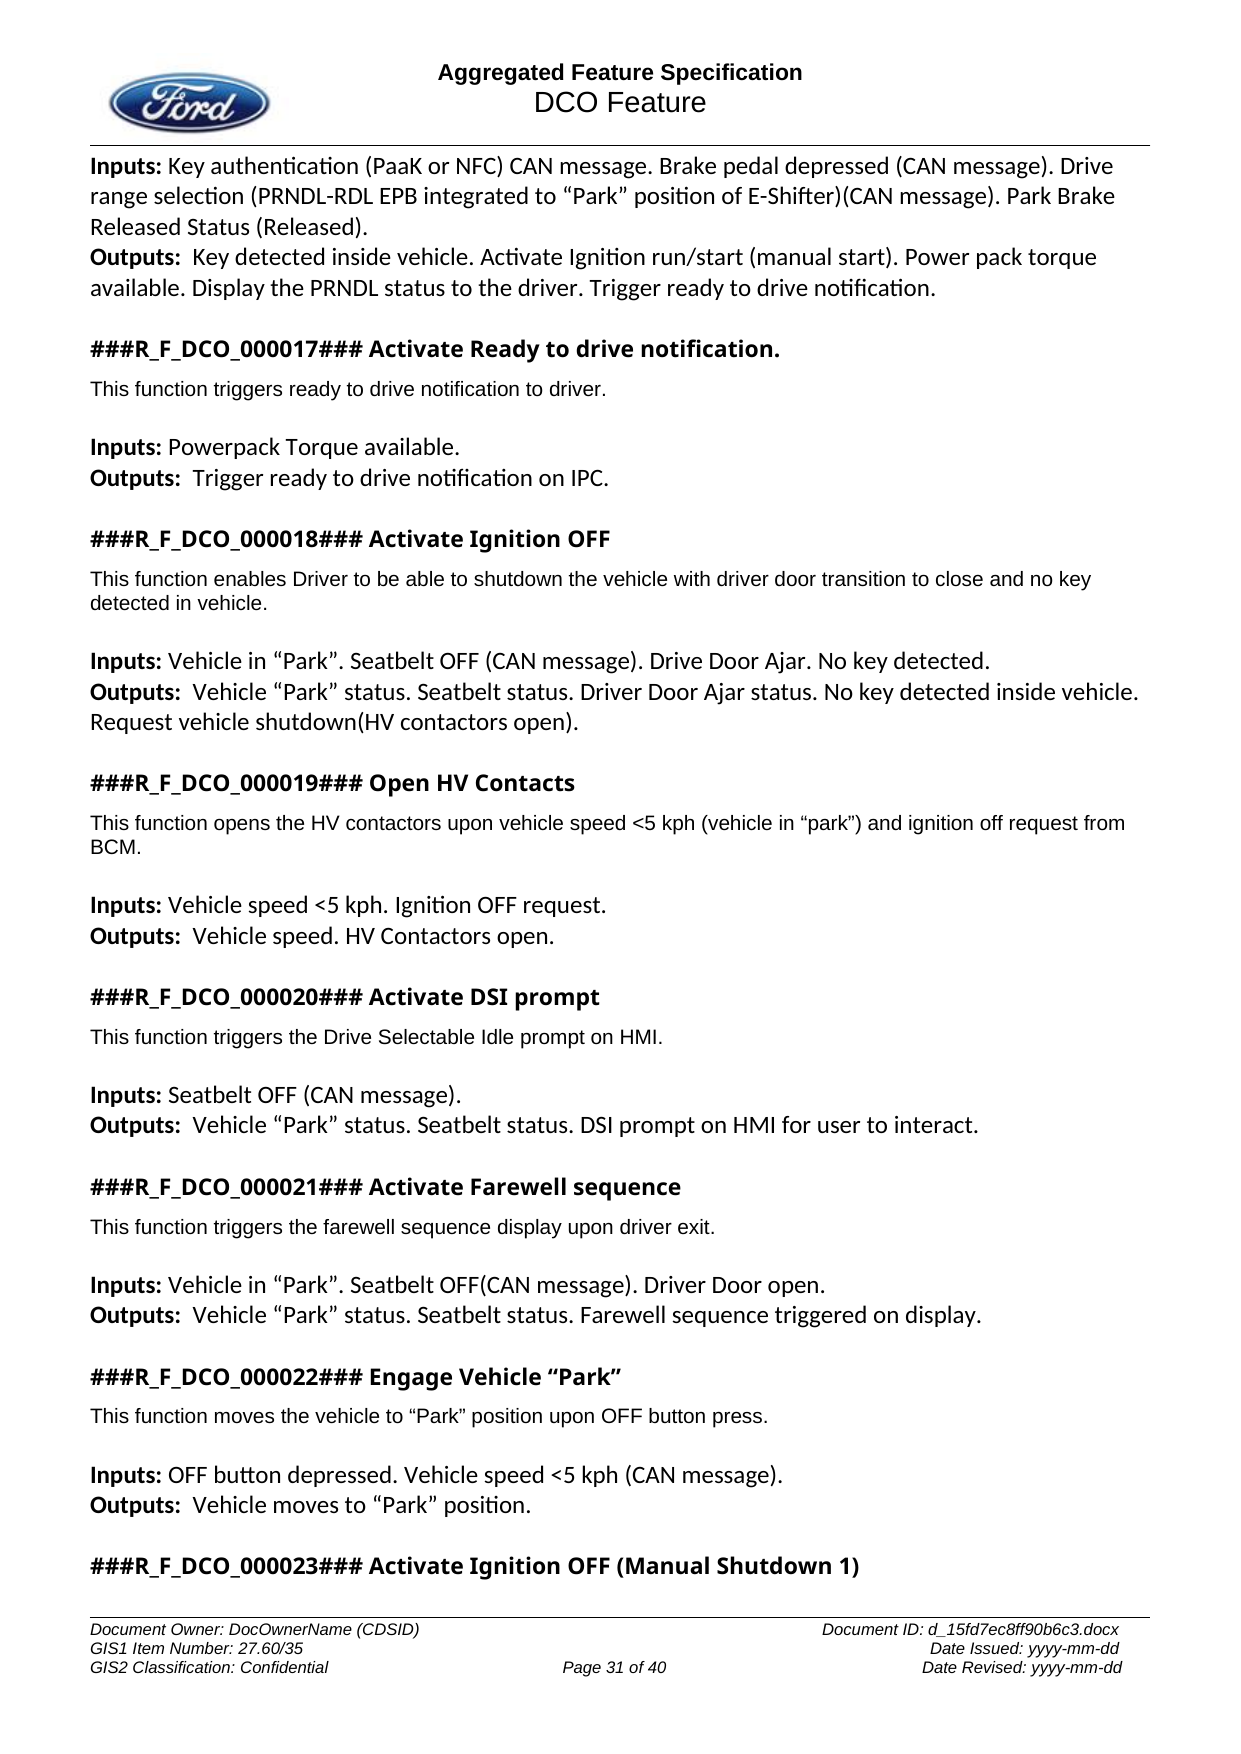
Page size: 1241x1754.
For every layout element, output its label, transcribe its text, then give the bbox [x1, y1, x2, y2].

text This function moves the vehicle to “Park” position upon OFF button press. [90, 1404, 1150, 1428]
picture [89, 53, 290, 154]
text ###R_F_DCO_000021### Activate Farewell sequence [90, 1171, 1150, 1202]
text Outputs: Vehicle “Park” status. Seatbelt status. Farewell sequence triggered on display. [90, 1299, 1150, 1330]
text Outputs: Trigger ready to drive notification on IPC. [90, 462, 1150, 492]
text Outputs: Key detected inside vehicle. Activate Ignition run/start (manual start). Power pack torque available. Display the PRNDL status to the driver. Trigger ready to drive notification. [90, 242, 1150, 303]
text Inputs: Vehicle speed <5 kph. Ignition OFF request. [90, 889, 1150, 920]
text ###R_F_DCO_000020### Activate DSI prompt [90, 981, 1150, 1012]
text This function opens the HV contactors upon vehicle speed <5 kph (vehicle in “park”) and ignition off request from BCM. [90, 811, 1150, 859]
text ###R_F_DCO_000023### Activate Ignition OFF (Manual Shutdown 1) [90, 1550, 1150, 1582]
text ###R_F_DCO_000018### Activate Ignition OFF [90, 523, 1150, 554]
text Inputs: Vehicle in “Park”. Seatbelt OFF (CAN message). Drive Door Ajar. No key detected. [90, 645, 1150, 676]
text Outputs: Vehicle “Park” status. Seatbelt status. Driver Door Ajar status. No key detected inside vehicle. Request vehicle shutdown(HV contactors open). [90, 676, 1150, 737]
text This function enables Driver to be able to shutdown the vehicle with driver door transition to close and no key detected in vehicle. [90, 567, 1150, 614]
text ###R_F_DCO_000019### Open HV Contacts [90, 767, 1150, 798]
text ###R_F_DCO_000022### Engage Vehicle “Park” [90, 1361, 1150, 1392]
text Outputs: Vehicle speed. HV Contactors open. [90, 920, 1150, 950]
text ###R_F_DCO_000017### Activate Ready to drive notification. [90, 333, 1150, 364]
text Inputs: Seatbelt OFF (CAN message). [90, 1079, 1150, 1110]
text This function triggers the farewell sequence display upon driver exit. [90, 1214, 1150, 1238]
text Outputs: Vehicle moves to “Park” position. [90, 1489, 1150, 1520]
text Inputs: OFF button depressed. Vehicle speed <5 kph (CAN message). [90, 1459, 1150, 1489]
text Inputs: Key authentication (PaaK or NFC) CAN message. Brake pedal depressed (CAN message). Drive range selection (PRNDL-RDL EPB integrated to “Park” position of E-Shifter)(CAN message). Park Brake Released Status (Released). [90, 150, 1150, 242]
text This function triggers ready to drive notification to driver. [90, 377, 1150, 401]
text Inputs: Powerpack Torque available. [90, 431, 1150, 462]
text Inputs: Vehicle in “Park”. Seatbelt OFF(CAN message). Driver Door open. [90, 1269, 1150, 1299]
text This function triggers the Drive Selectable Idle prompt on HMI. [90, 1025, 1150, 1049]
text Outputs: Vehicle “Park” status. Seatbelt status. DSI prompt on HMI for user to interact. [90, 1110, 1150, 1140]
